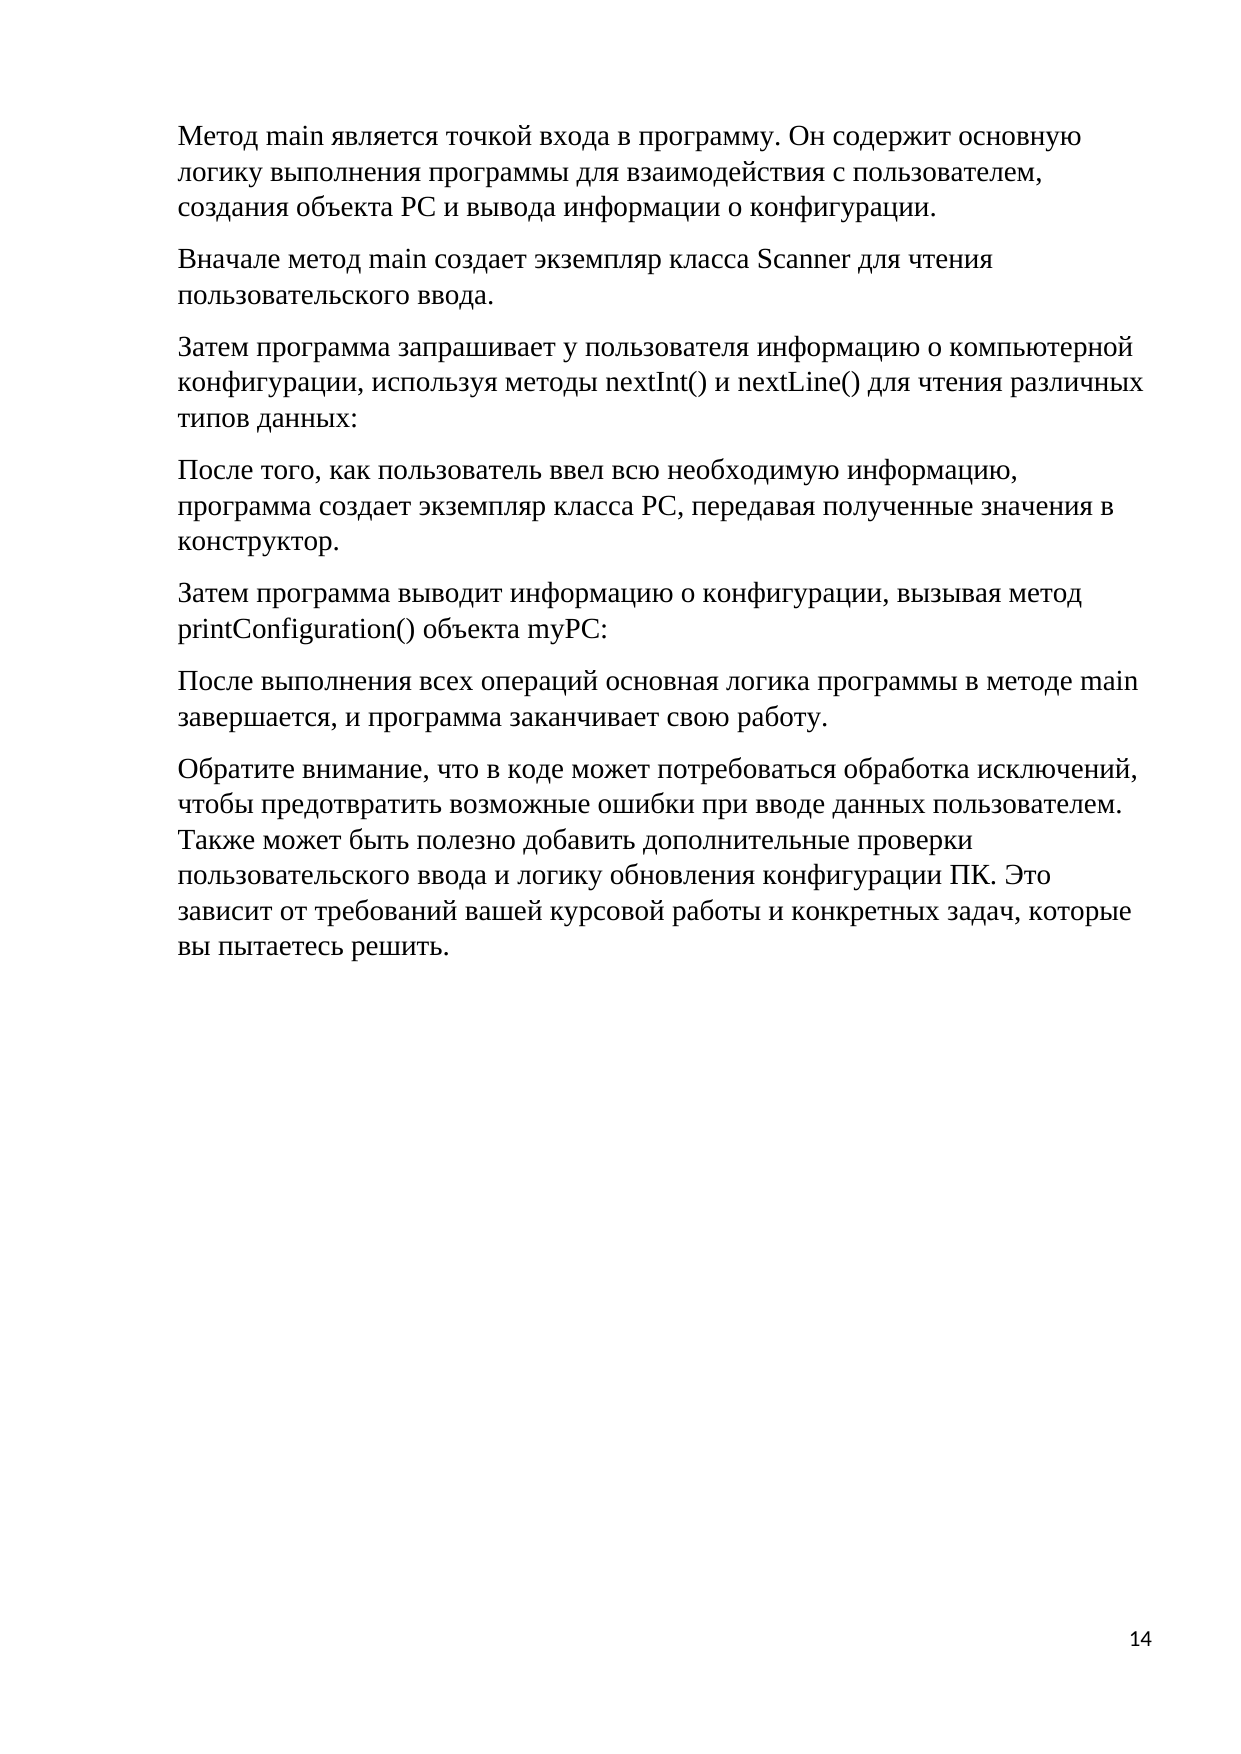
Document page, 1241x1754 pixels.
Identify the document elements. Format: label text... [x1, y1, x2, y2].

text Обратите внимание, что в коде может потребоваться обработка исключений, чтобы предотвратить возможные ошибки при вводе данных пользователем. Также может быть полезно добавить дополнительные проверки пользовательского ввода и логику обновления конфигурации ПК. Это зависит от требований вашей курсовой работы и конкретных задач, которые вы пытаетесь решить. [177, 751, 1152, 962]
text Вначале метод main создает экземпляр класса Scanner для чтения пользовательского ввода. [177, 241, 1152, 310]
text Затем программа выводит информацию о конфигурации, вызывая метод printConfiguration() объекта myPC: [177, 576, 1152, 644]
text Метод main является точкой входа в программу. Он содержит основную логику выполнения программы для взаимодействия с пользователем, создания объекта PC и вывода информации о конфигурации. [177, 118, 1152, 223]
text После того, как пользователь ввел всю необходимую информацию, программа создает экземпляр класса PC, передавая полученные значения в конструктор. [177, 452, 1152, 557]
text После выполнения всех операций основная логика программы в методе main завершается, и программа заканчивает свою работу. [177, 663, 1152, 732]
text Затем программа запрашивает у пользователя информацию о компьютерной конфигурации, используя методы nextInt() и nextLine() для чтения различных типов данных: [177, 329, 1152, 434]
